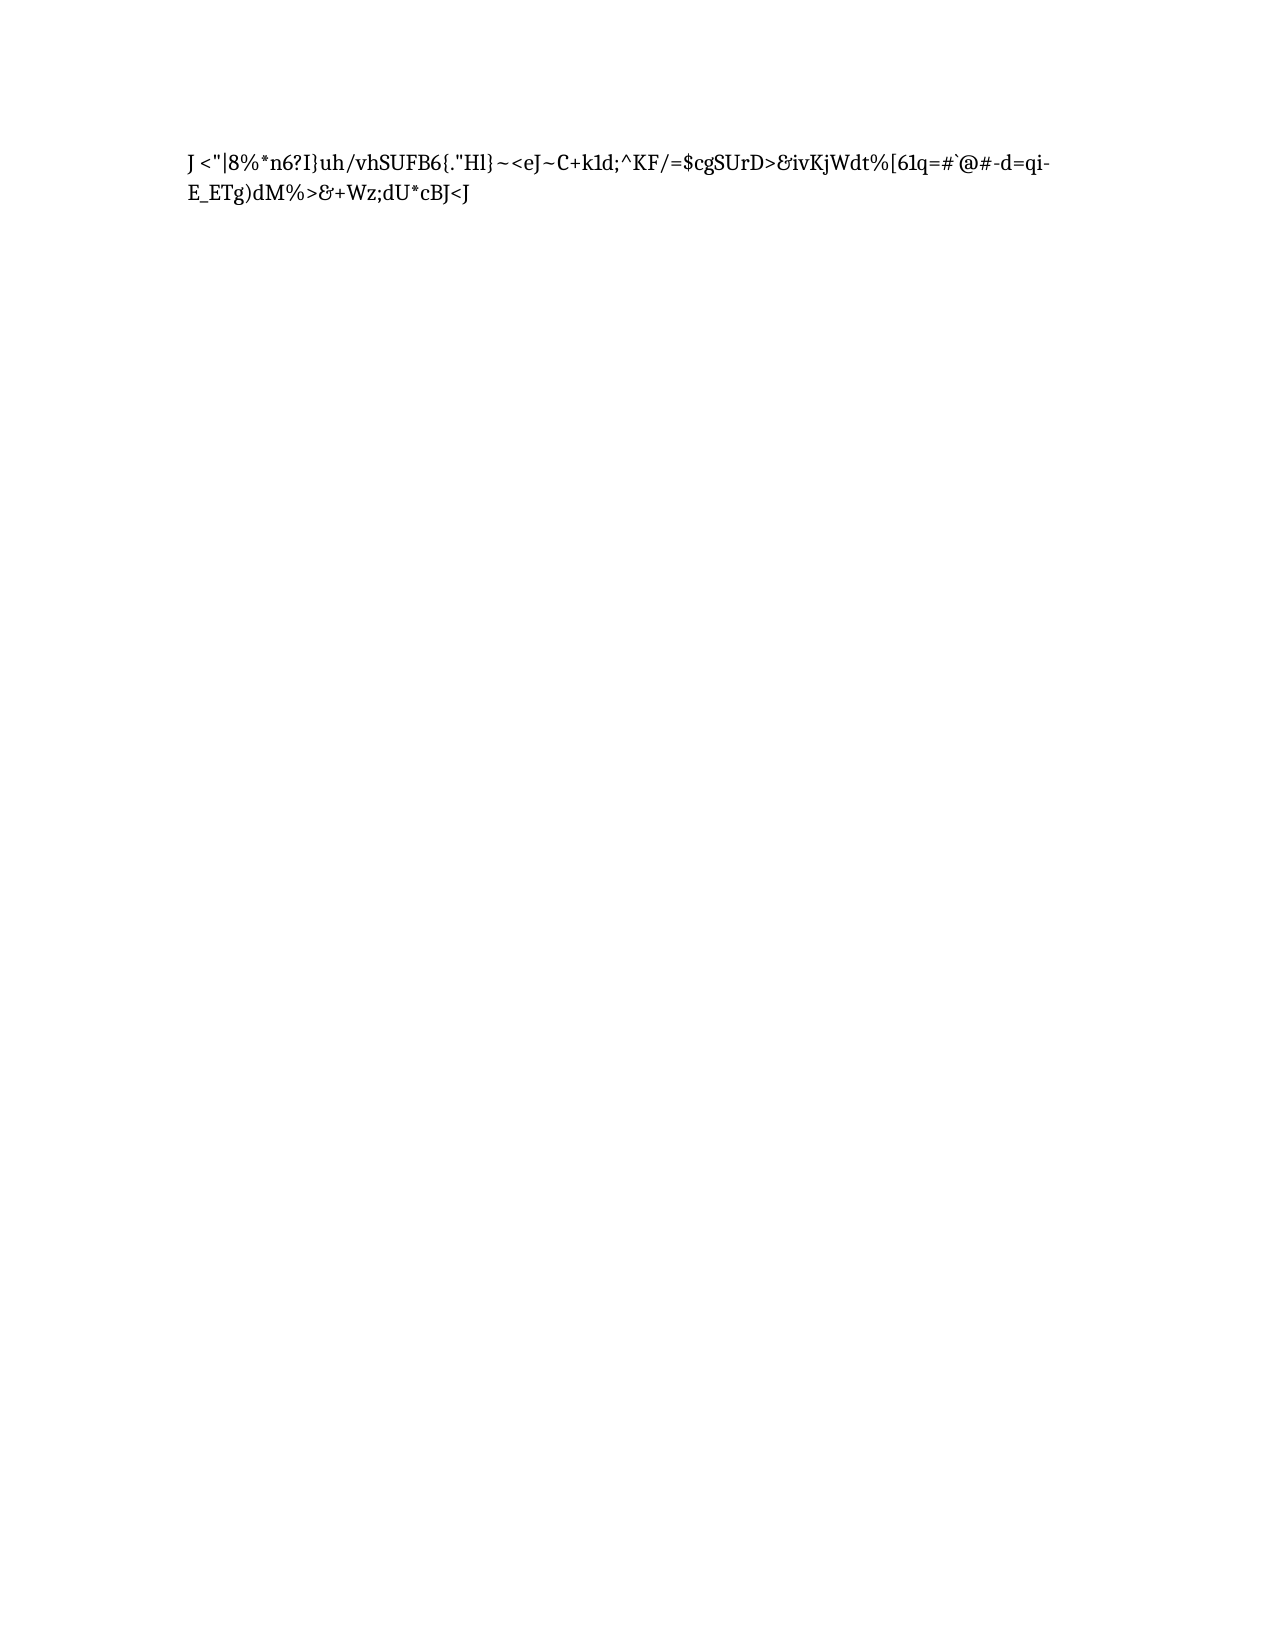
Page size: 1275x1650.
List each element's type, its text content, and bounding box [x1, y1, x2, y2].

text J <"|8%*n6?I}uh/vhSUFB6{."Hl}~<eJ~C+k1d;^KF/=$cgSUrD>&ivKjWdt%[61q=#`@#-d=qi-E_ETg)dM%>&+Wz;dU*cBJ<J [187, 150, 1087, 207]
